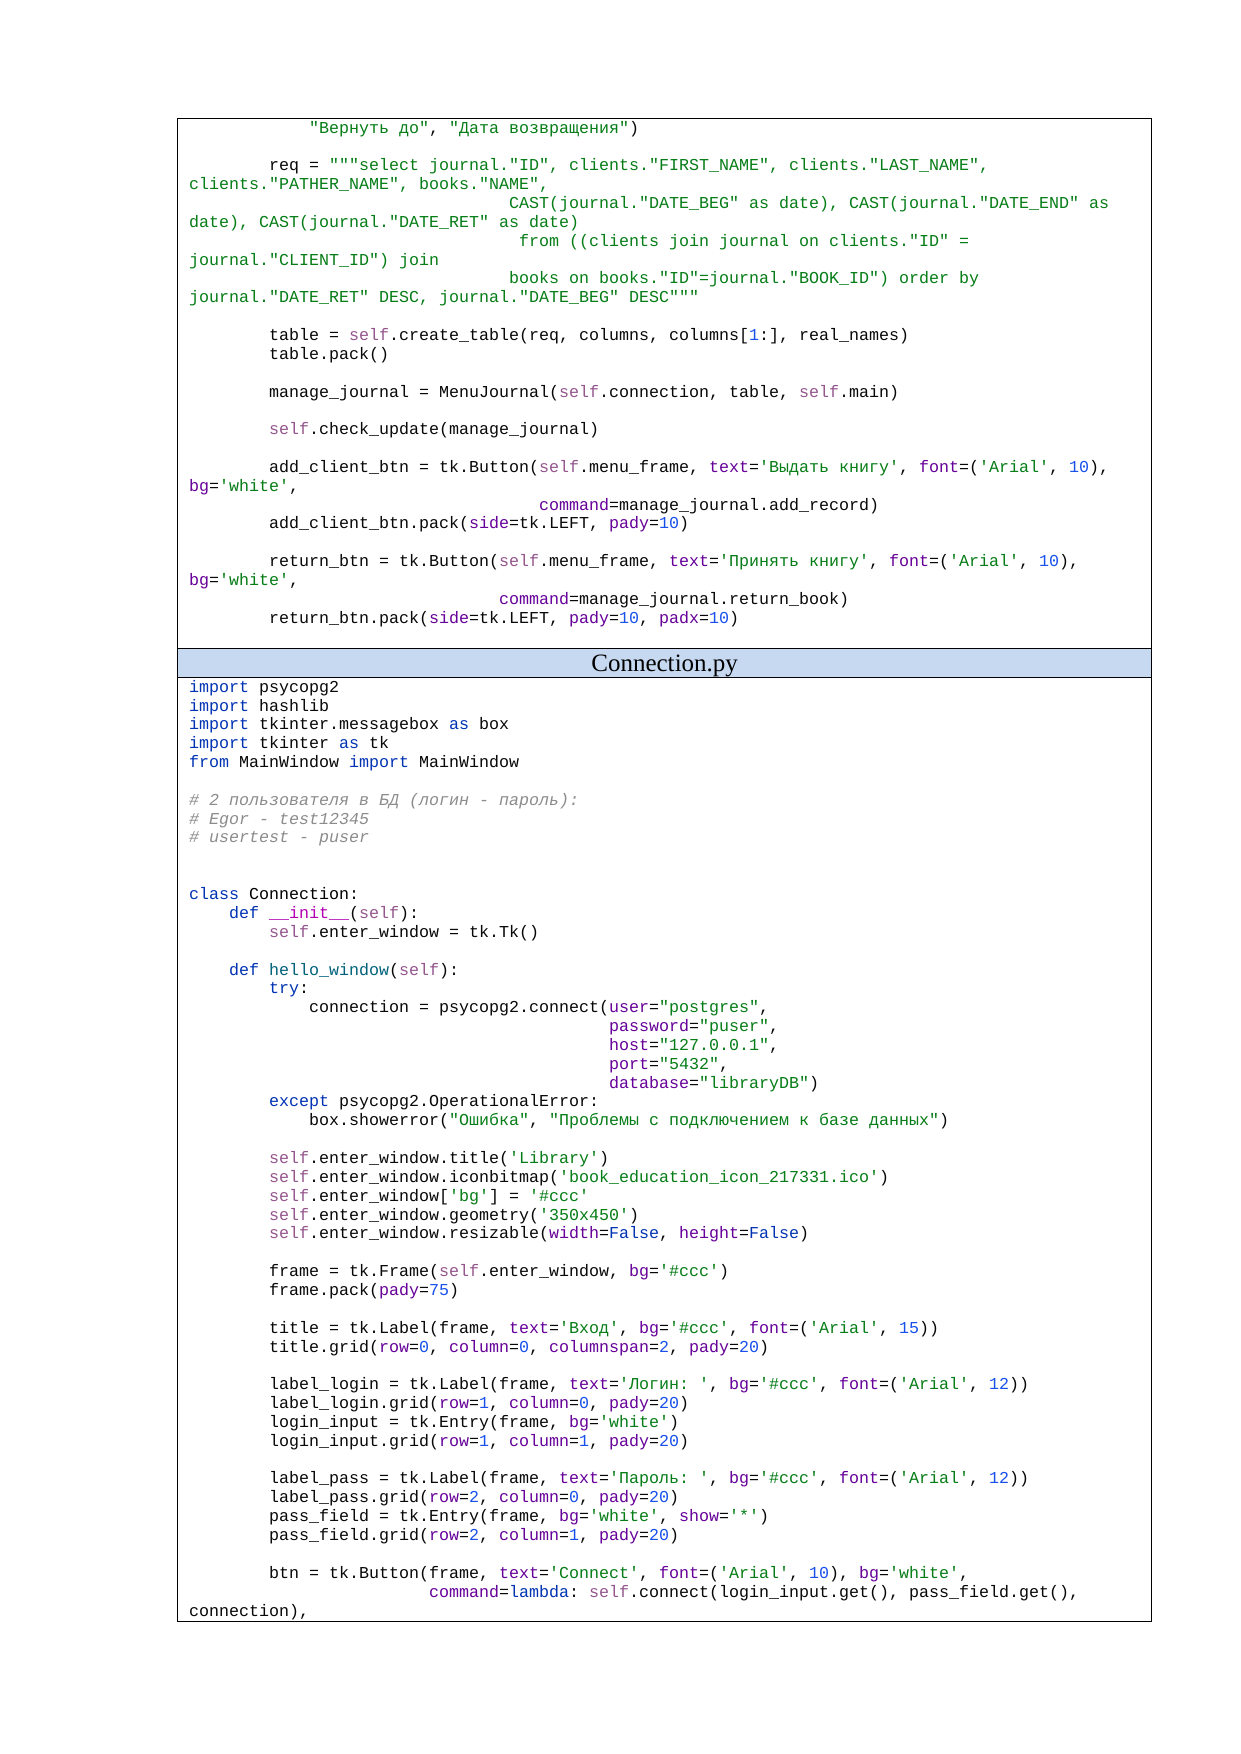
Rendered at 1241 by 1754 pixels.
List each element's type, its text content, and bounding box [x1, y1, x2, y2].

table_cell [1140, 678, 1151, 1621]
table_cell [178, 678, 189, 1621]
table_cell Connection.py [178, 649, 1151, 677]
